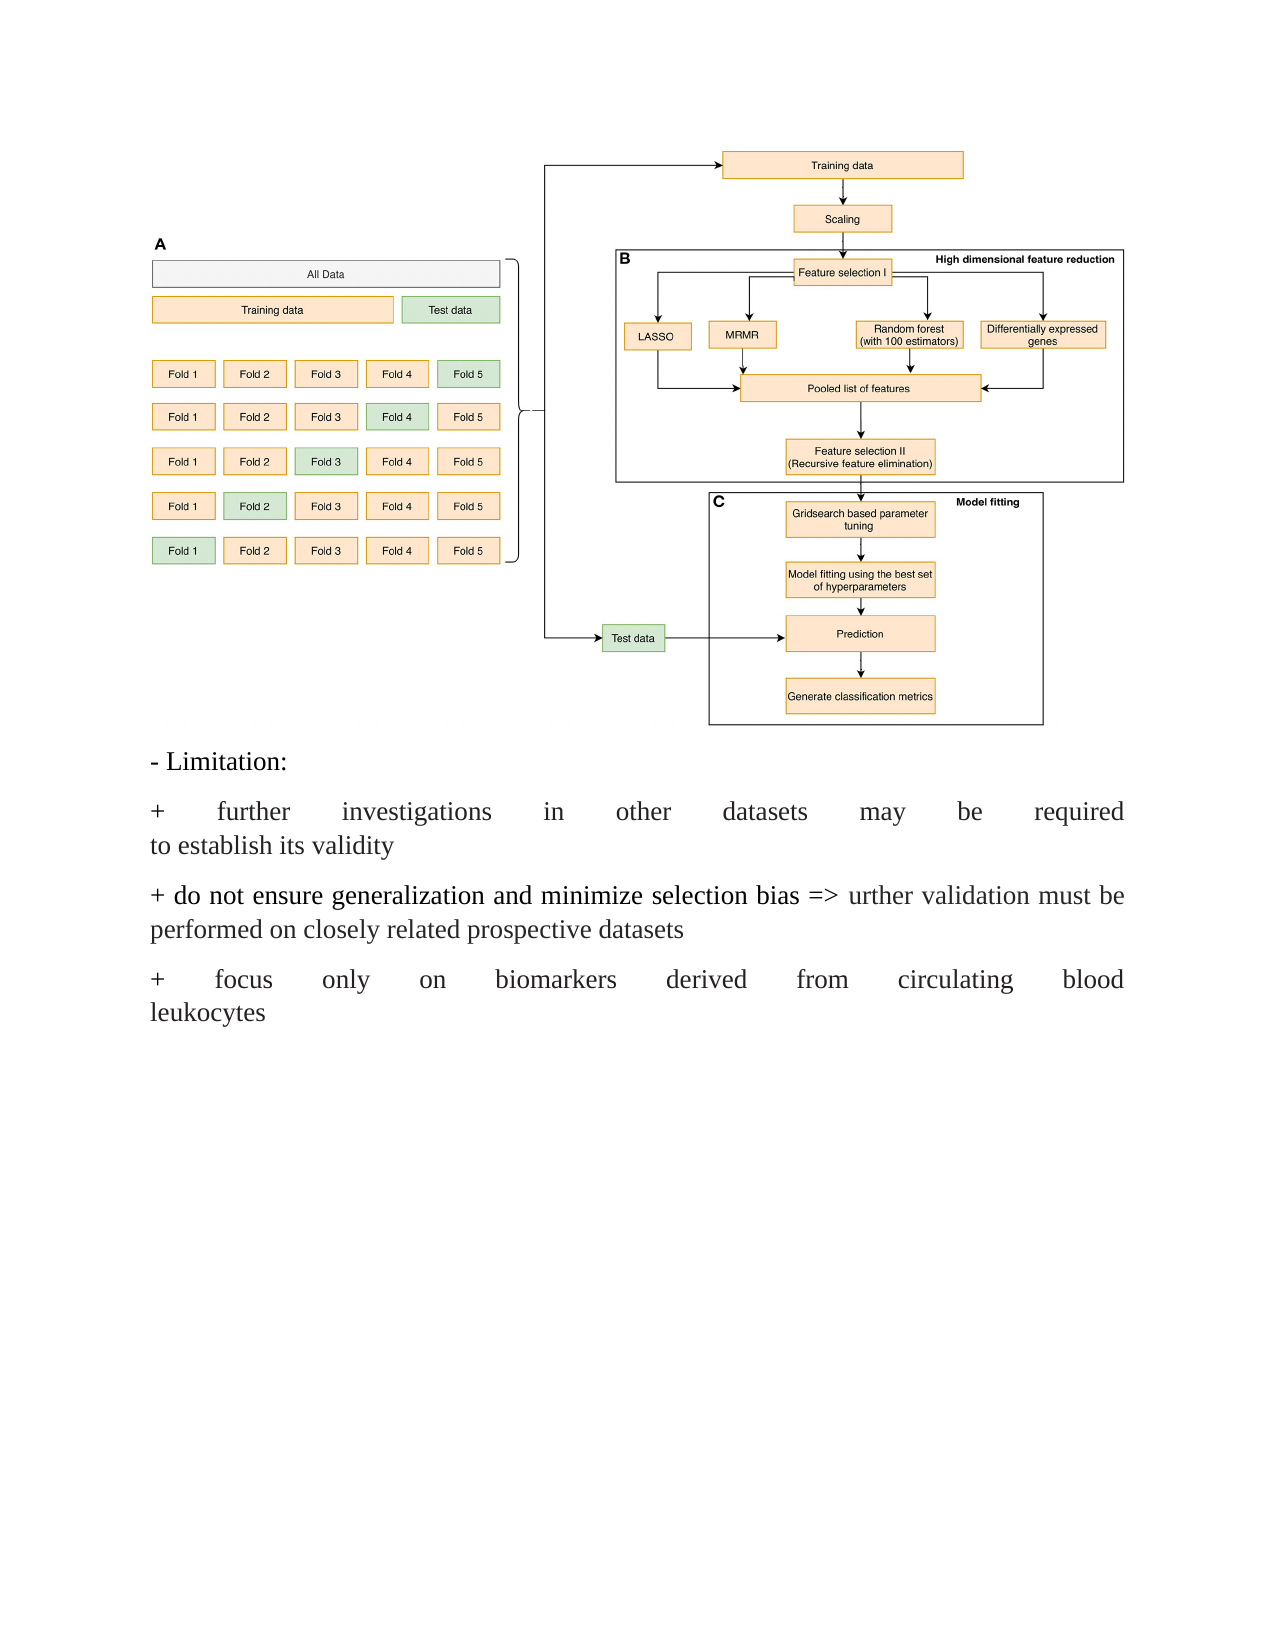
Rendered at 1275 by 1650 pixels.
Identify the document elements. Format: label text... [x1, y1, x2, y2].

text + do not ensure generalization and minimize selection bias => urther validation must be performed on closely related prospective datasets [150, 879, 1125, 944]
text + focus only on biomarkers derived from circulating blood leukocytes [150, 963, 1125, 1028]
text + further investigations in other datasets may be required to establish its validity [150, 795, 1125, 860]
text - Limitation: [150, 745, 1125, 776]
picture [150, 150, 1125, 727]
